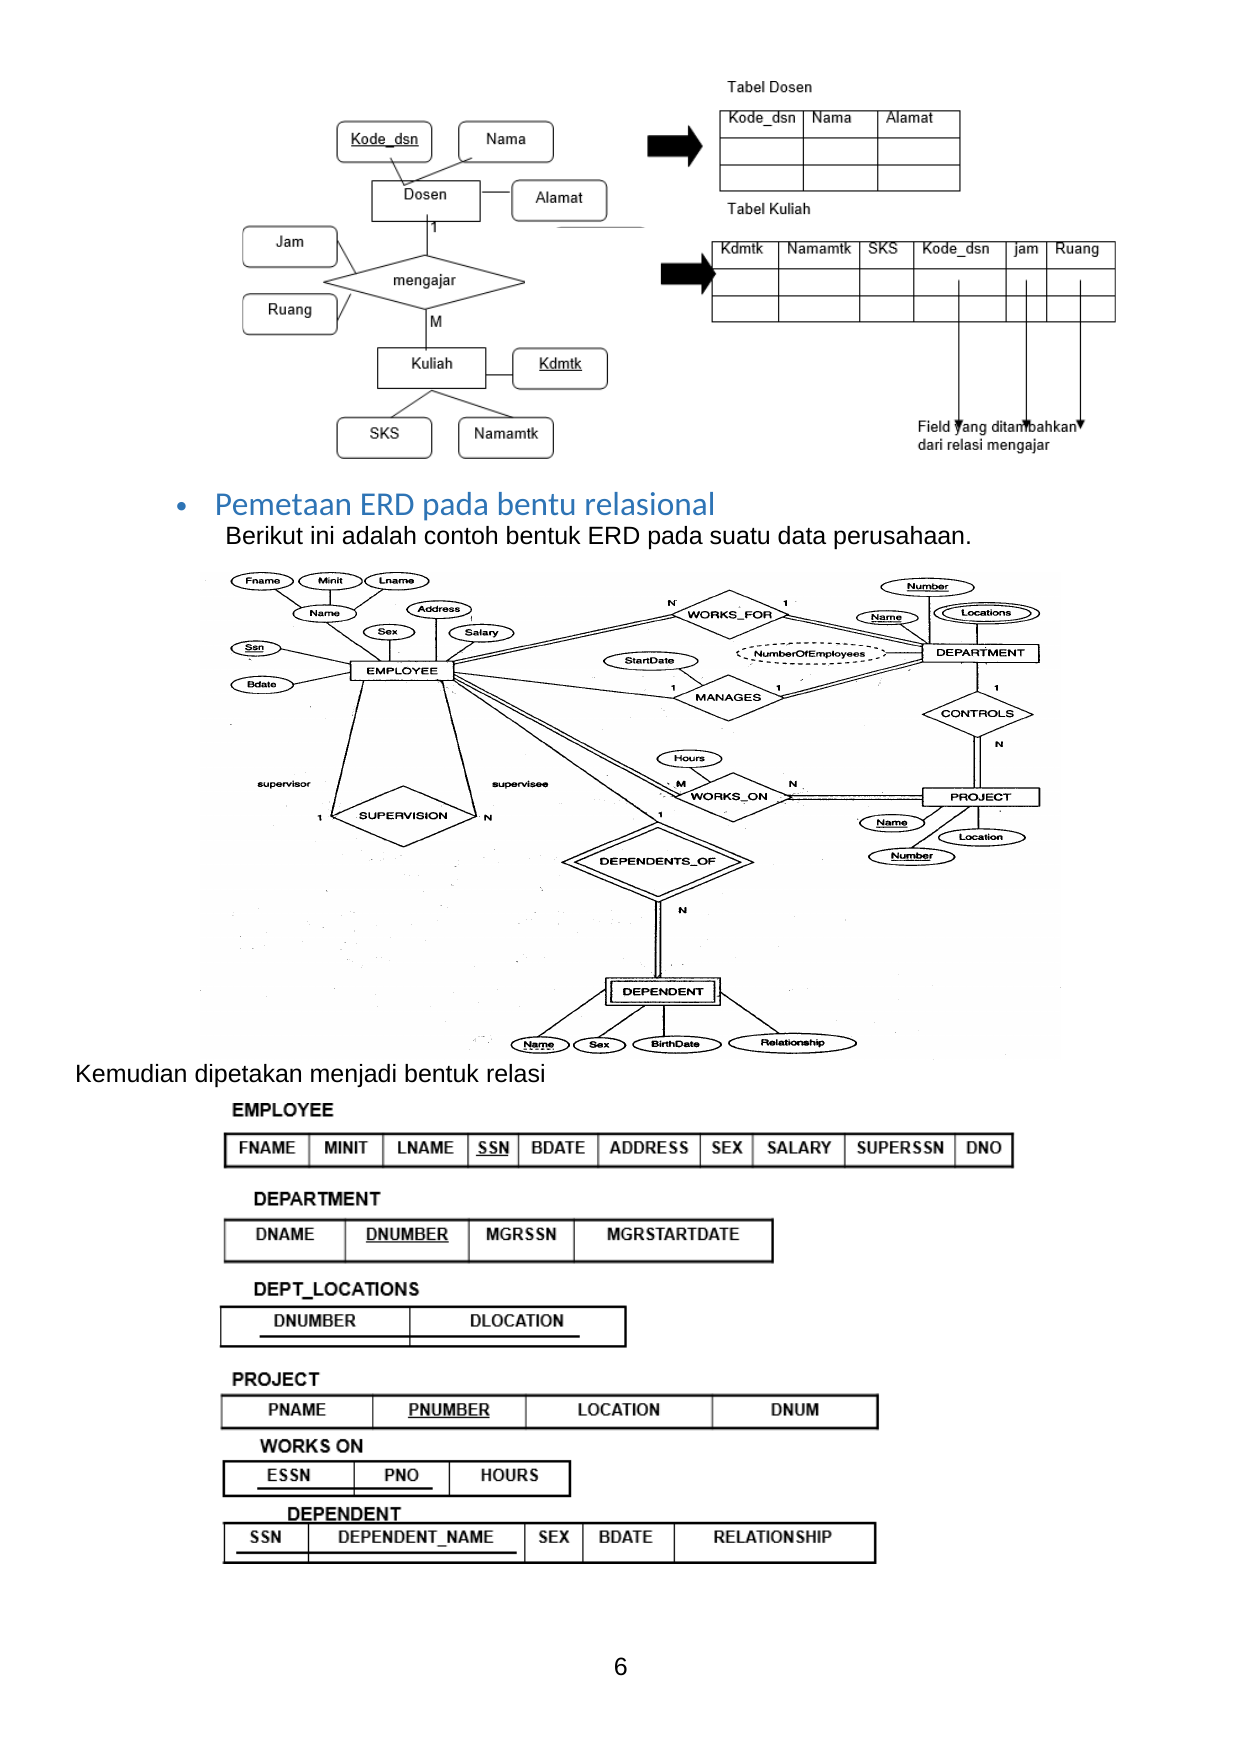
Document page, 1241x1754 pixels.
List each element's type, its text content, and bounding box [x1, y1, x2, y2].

picture [219, 1103, 1015, 1564]
picture [242, 81, 1116, 459]
picture [200, 572, 1061, 1060]
text Berikut ini adalah contoh bentuk ERD pada suatu data perusahaan. [223, 521, 975, 550]
subtitle Pemetaan ERD pada bentu relasional [177, 489, 1180, 521]
